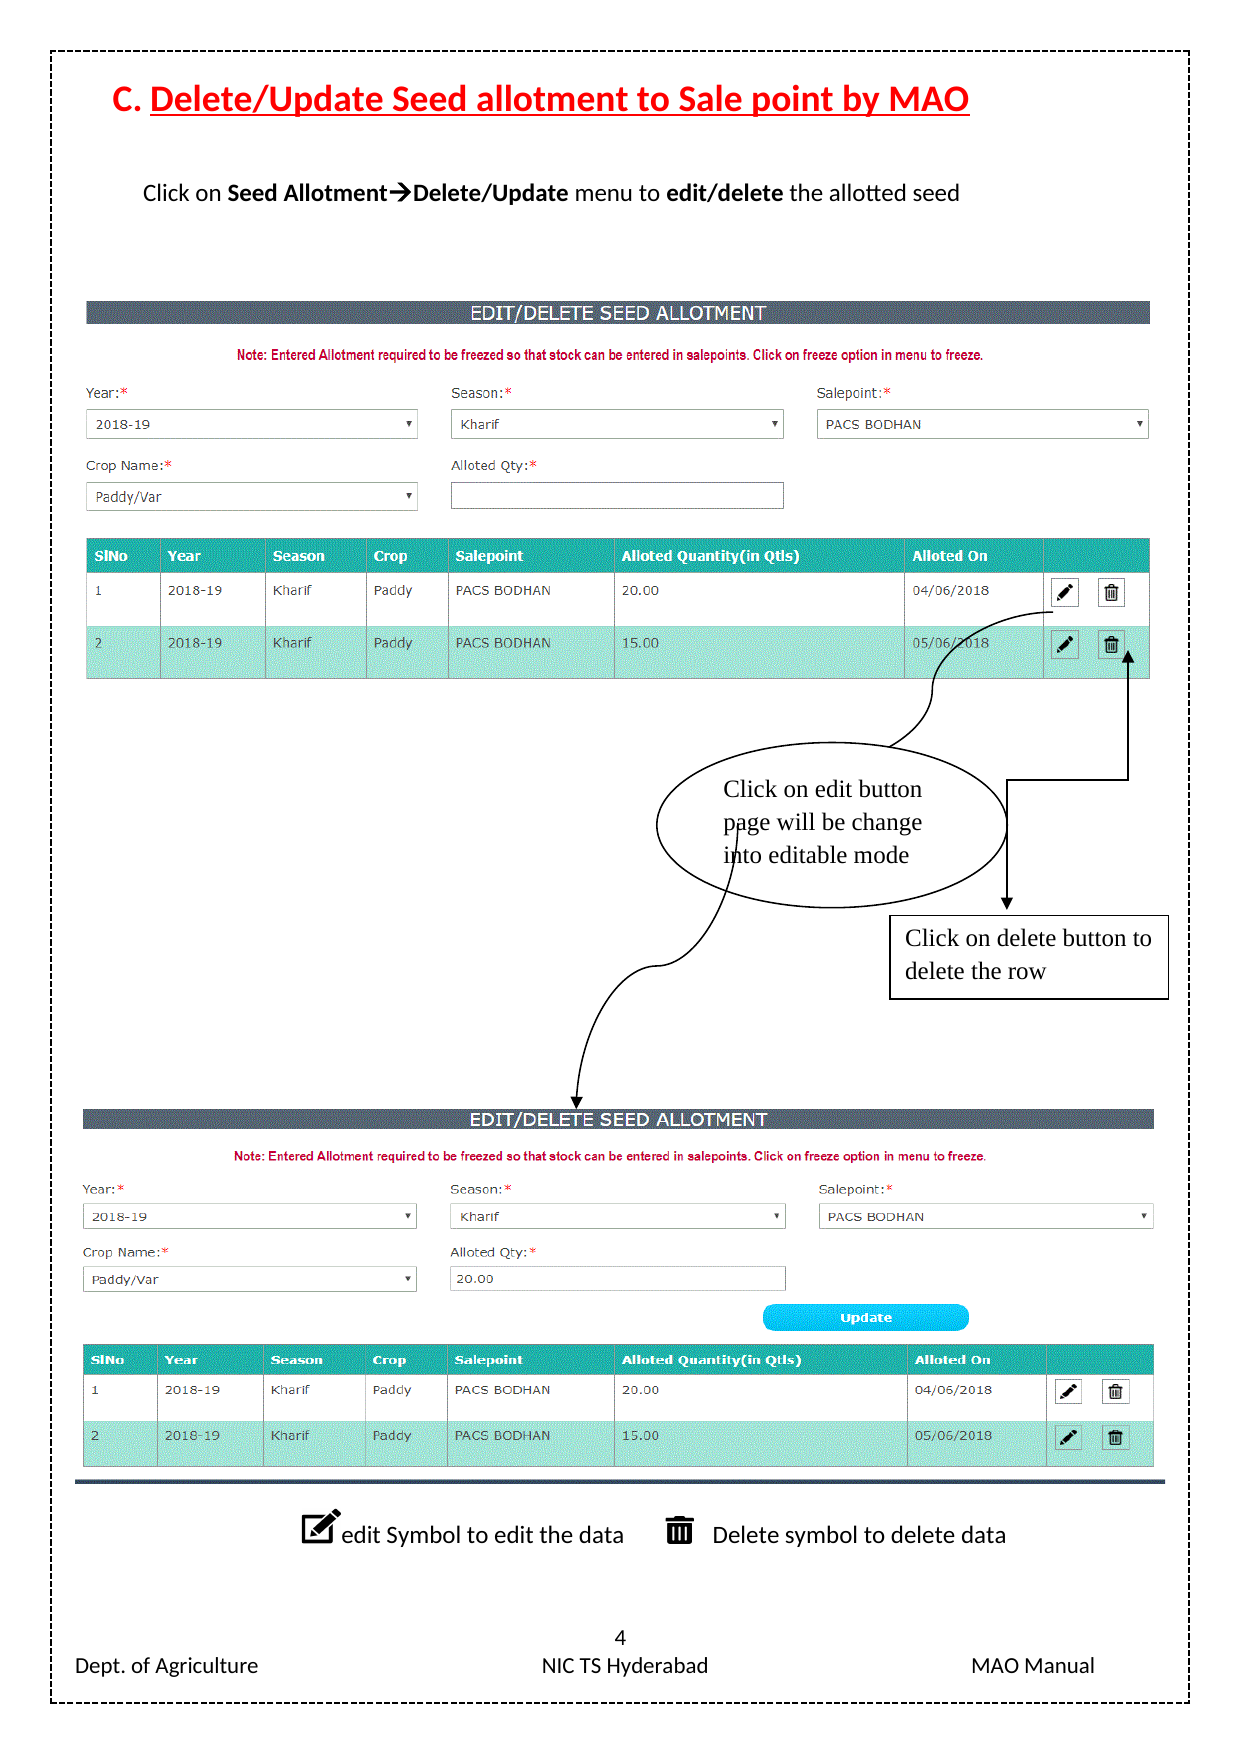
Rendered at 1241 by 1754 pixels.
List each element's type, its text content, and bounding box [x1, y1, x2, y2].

picture [75, 1102, 1166, 1484]
text Click on Seed AllotmentDelete/Update menu to edit/delete the allotted seed [75, 177, 1165, 207]
picture [301, 1508, 341, 1544]
text edit Symbol to edit the data Delete symbol to delete data [75, 1509, 1165, 1564]
list Delete/Update Seed allotment to Sale point by MAO [112, 75, 1165, 121]
picture [665, 1516, 694, 1544]
picture [75, 288, 1157, 687]
